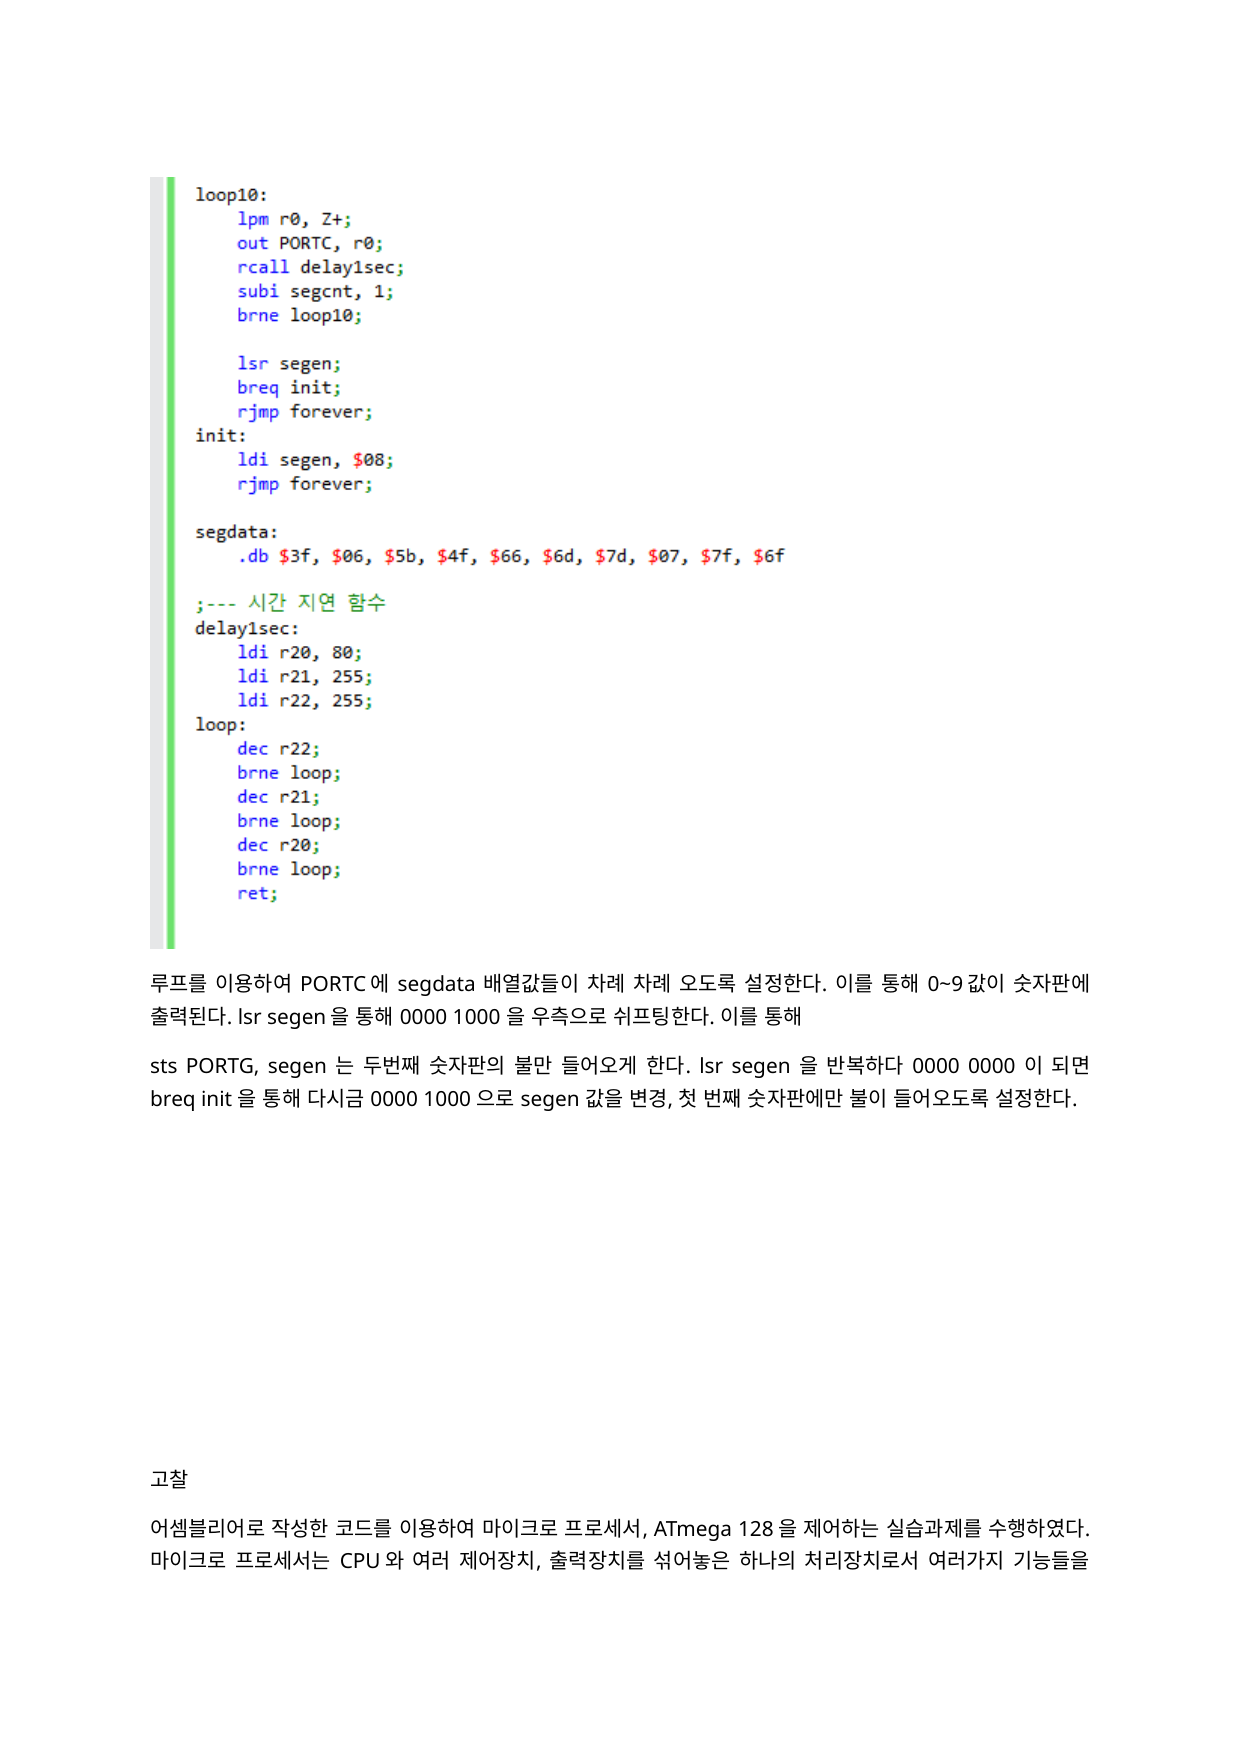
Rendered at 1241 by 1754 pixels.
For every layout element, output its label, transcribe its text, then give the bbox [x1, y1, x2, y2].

text 루프를 이용하여 PORTC에 segdata 배열값들이 차례 차례 오도록 설정한다. 이를 통해 0~9값이 숫자판에 출력된다. lsr segen을 통해 0000 1000 을 우측으로 쉬프팅한다. 이를 통해 [150, 968, 1090, 1031]
text 고찰 [150, 1463, 1090, 1493]
text sts PORTG, segen 는 두번째 숫자판의 불만 들어오게 한다. lsr segen 을 반복하다 0000 0000 이 되면 breq init 을 통해 다시금 0000 1000 으로 segen 값을 변경, 첫 번째 숫자판에만 불이 들어오도록 설정한다. [150, 1050, 1090, 1113]
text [150, 1512, 1090, 1575]
picture [150, 177, 826, 949]
